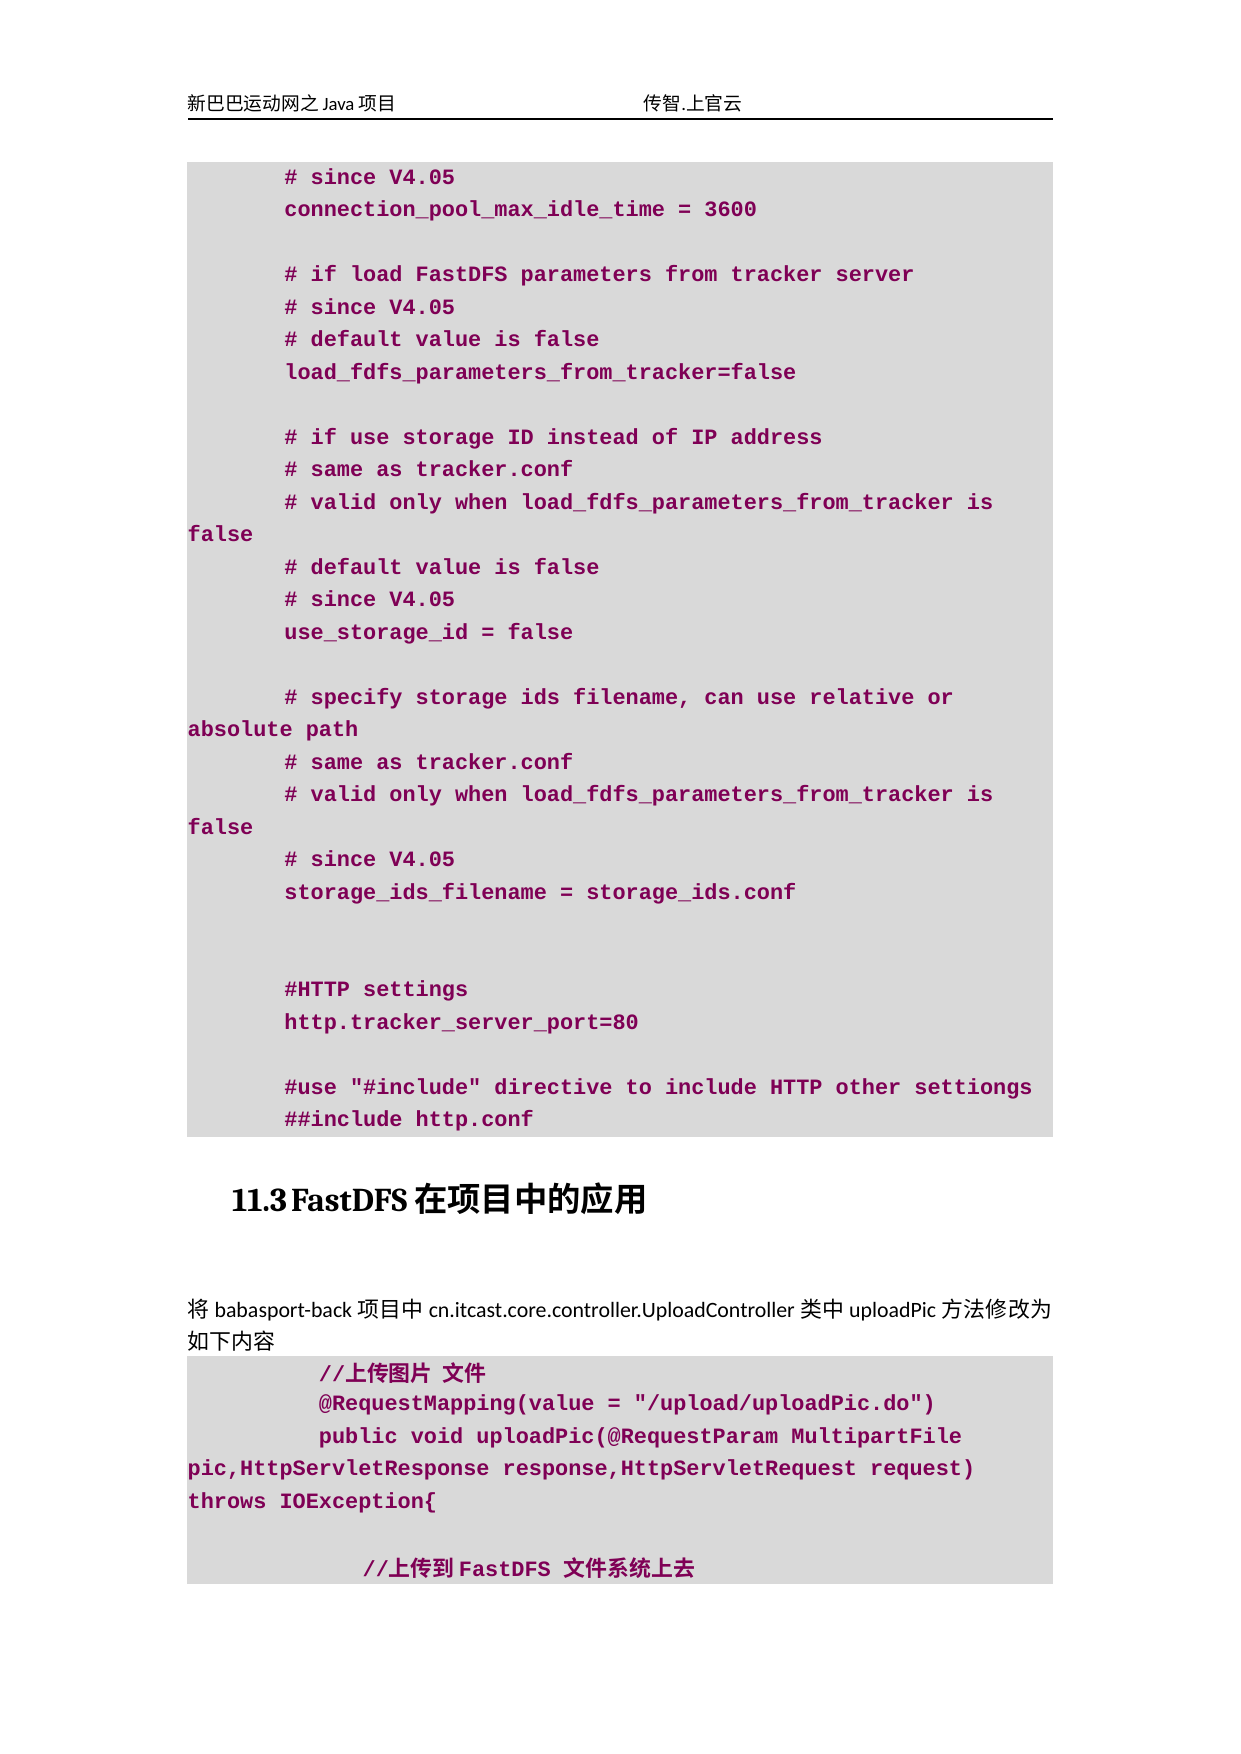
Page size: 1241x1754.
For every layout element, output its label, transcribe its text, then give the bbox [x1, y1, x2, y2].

text #use "#include" directive to include HTTP other settiongs [187, 1072, 1053, 1104]
text # specify storage ids filename, can use relative or absolute path [187, 682, 1053, 747]
text # if use storage ID instead of IP address [187, 422, 1053, 454]
text @RequestMapping(value = "/upload/uploadPic.do") [187, 1389, 1053, 1421]
text //上传图片 文件 [187, 1356, 1053, 1389]
text http.tracker_server_port=80 [187, 1007, 1053, 1039]
text # since V4.05 [187, 584, 1053, 617]
text # default value is false [187, 552, 1053, 584]
text ##include http.conf [187, 1104, 1053, 1137]
text # since V4.05 [187, 844, 1053, 877]
text # same as tracker.conf [187, 454, 1053, 487]
text # default value is false [187, 324, 1053, 357]
text # since V4.05 [187, 292, 1053, 324]
text //上传到FastDFS 文件系统上去 [187, 1551, 1053, 1584]
text #HTTP settings [187, 974, 1053, 1007]
text storage_ids_filename = storage_ids.conf [187, 877, 1053, 909]
text connection_pool_max_idle_time = 3600 [187, 194, 1053, 227]
text 将babasport-back项目中cn.itcast.core.controller.UploadController类中uploadPic方法修改为如下内容 [187, 1291, 1053, 1356]
text load_fdfs_parameters_from_tracker=false [187, 357, 1053, 389]
subtitle FastDFS在项目中的应用 [232, 1164, 1053, 1229]
text # if load FastDFS parameters from tracker server [187, 259, 1053, 292]
text public void uploadPic(@RequestParam MultipartFile pic,HttpServletResponse response,HttpServletRequest request) throws IOException{ [187, 1421, 1053, 1519]
text # same as tracker.conf [187, 747, 1053, 779]
text use_storage_id = false [187, 617, 1053, 649]
text # valid only when load_fdfs_parameters_from_tracker is false [187, 779, 1053, 844]
text # valid only when load_fdfs_parameters_from_tracker is false [187, 487, 1053, 552]
text # since V4.05 [187, 162, 1053, 194]
